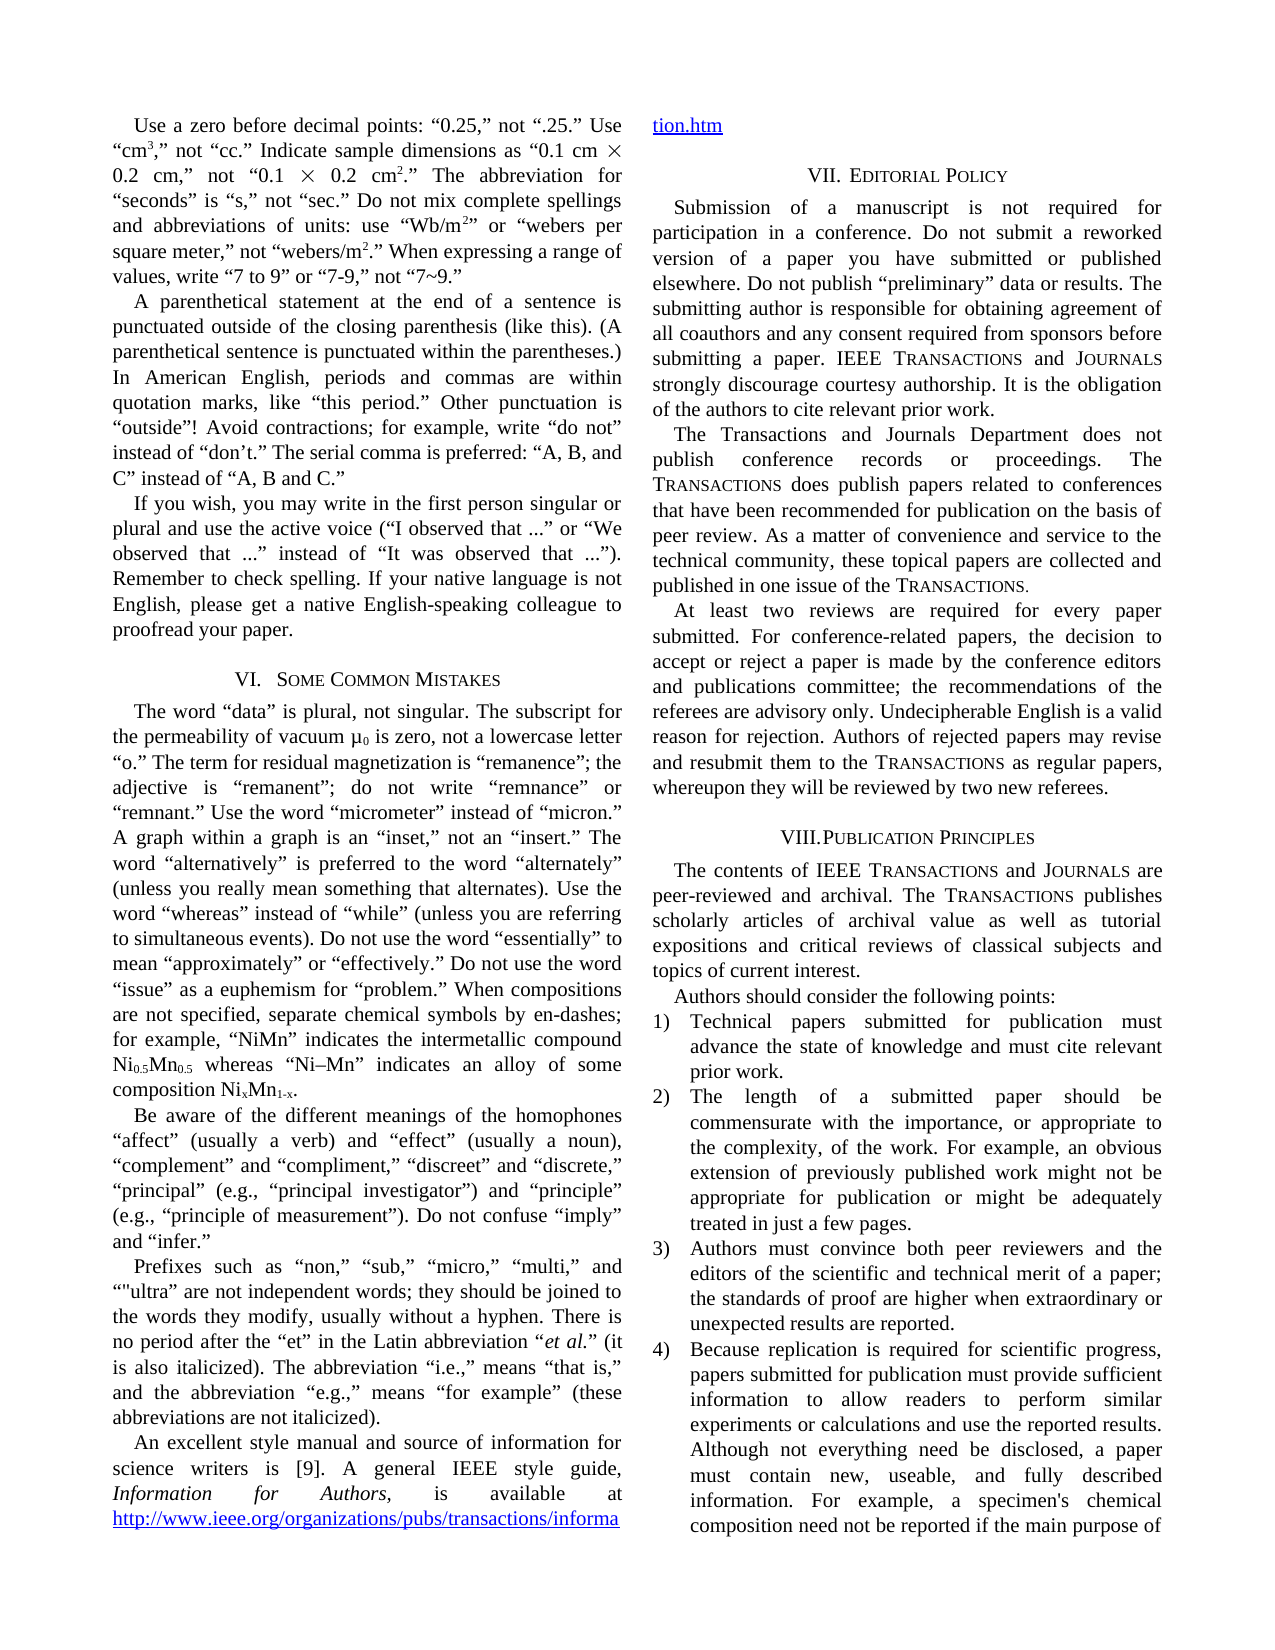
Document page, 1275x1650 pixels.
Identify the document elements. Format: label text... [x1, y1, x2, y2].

text An excellent style manual and source of information for science writers is [9]. A general IEEE style guide, Information for Authors, is available at http://www.ieee.org/organizations/pubs/transactions/information.htm [112, 1430, 622, 1530]
text The word “data” is plural, not singular. The subscript for the permeability of vacuum µ0 is zero, not a lowercase letter “o.” The term for residual magnetization is “remanence”; the adjective is “remanent”; do not write “remnance” or “remnant.” Use the word “micrometer” instead of “micron.” A graph within a graph is an “inset,” not an “insert.” The word “alternatively” is preferred to the word “alternately” (unless you really mean something that alternates). Use the word “whereas” instead of “while” (unless you are referring to simultaneous events). Do not use the word “essentially” to mean “approximately” or “effectively.” Do not use the word “issue” as a euphemism for “problem.” When compositions are not specified, separate chemical symbols by en-dashes; for example, “NiMn” indicates the intermetallic compound Ni0.5Mn0.5 whereas “Ni–Mn” indicates an alloy of some composition NixMn1-x. [112, 699, 622, 1101]
list The length of a submitted paper should be commensurate with the importance, or appropriate to the complexity, of the work. For example, an obvious extension of previously published work might not be appropriate for publication or might be adequately treated in just a few pages. [652, 1084, 1162, 1234]
subtitle Editorial Policy [652, 163, 1162, 187]
text Prefixes such as “non,” “sub,” “micro,” “multi,” and “"ultra” are not independent words; they should be joined to the words they modify, usually without a hyphen. There is no period after the “et” in the Latin abbreviation “et al.” (it is also italicized). The abbreviation “i.e.,” means “that is,” and the abbreviation “e.g.,” means “for example” (these abbreviations are not italicized). [112, 1254, 622, 1429]
text Use a zero before decimal points: “0.25,” not “.25.” Use “cm3,” not “cc.” Indicate sample dimensions as “0.1 cm 0.2 cm,” not “0.1 0.2 cm2.” The abbreviation for “seconds” is “s,” not “sec.” Do not mix complete spellings and abbreviations of units: use “Wb/m2” or “webers per square meter,” not “webers/m2.” When expressing a range of values, write “7 to 9” or “7-9,” not “7~9.” [112, 112, 622, 288]
subtitle Publication Principles [652, 825, 1162, 849]
text Authors should consider the following points: [652, 983, 1162, 1008]
text The contents of IEEE TRANSACTIONS and JOURNALS are peer-reviewed and archival. The TRANSACTIONS publishes scholarly articles of archival value as well as tutorial expositions and critical reviews of classical subjects and topics of current interest. [652, 857, 1162, 982]
text If you wish, you may write in the first person singular or plural and use the active voice (“I observed that ...” or “We observed that ...” instead of “It was observed that ...”). Remember to check spelling. If your native language is not English, please get a native English-speaking colleague to proofread your paper. [112, 491, 622, 641]
text Be aware of the different meanings of the homophones “affect” (usually a verb) and “effect” (usually a noun), “complement” and “compliment,” “discreet” and “discrete,” “principal” (e.g., “principal investigator”) and “principle” (e.g., “principle of measurement”). Do not confuse “imply” and “infer.” [112, 1103, 622, 1253]
text At least two reviews are required for every paper submitted. For conference-related papers, the decision to accept or reject a paper is made by the conference editors and publications committee; the recommendations of the referees are advisory only. Undecipherable English is a valid reason for rejection. Authors of rejected papers may revise and resubmit them to the TRANSACTIONS as regular papers, whereupon they will be reviewed by two new referees. [652, 598, 1162, 799]
text A parenthetical statement at the end of a sentence is punctuated outside of the closing parenthesis (like this). (A parenthetical sentence is punctuated within the parentheses.) In American English, periods and commas are within quotation marks, like “this period.” Other punctuation is “outside”! Avoid contractions; for example, write “do not” instead of “don’t.” The serial comma is preferred: “A, B, and C” instead of “A, B and C.” [112, 289, 622, 489]
text The Transactions and Journals Department does not publish conference records or proceedings. The TRANSACTIONS does publish papers related to conferences that have been recommended for publication on the basis of peer review. As a matter of convenience and service to the technical community, these topical papers are collected and published in one issue of the TRANSACTIONS. [652, 422, 1162, 597]
list Authors must convince both peer reviewers and the editors of the scientific and technical merit of a paper; the standards of proof are higher when extraordinary or unexpected results are reported. [652, 1236, 1162, 1335]
subtitle Some Common Mistakes [112, 667, 622, 691]
list Technical papers submitted for publication must advance the state of knowledge and must cite relevant prior work. [652, 1009, 1162, 1083]
text Submission of a manuscript is not required for participation in a conference. Do not submit a reworked version of a paper you have submitted or published elsewhere. Do not publish “preliminary” data or results. The submitting author is responsible for obtaining agreement of all coauthors and any consent required from sponsors before submitting a paper. IEEE TRANSACTIONS and JOURNALS strongly discourage courtesy authorship. It is the obligation of the authors to cite relevant prior work. [652, 195, 1162, 421]
